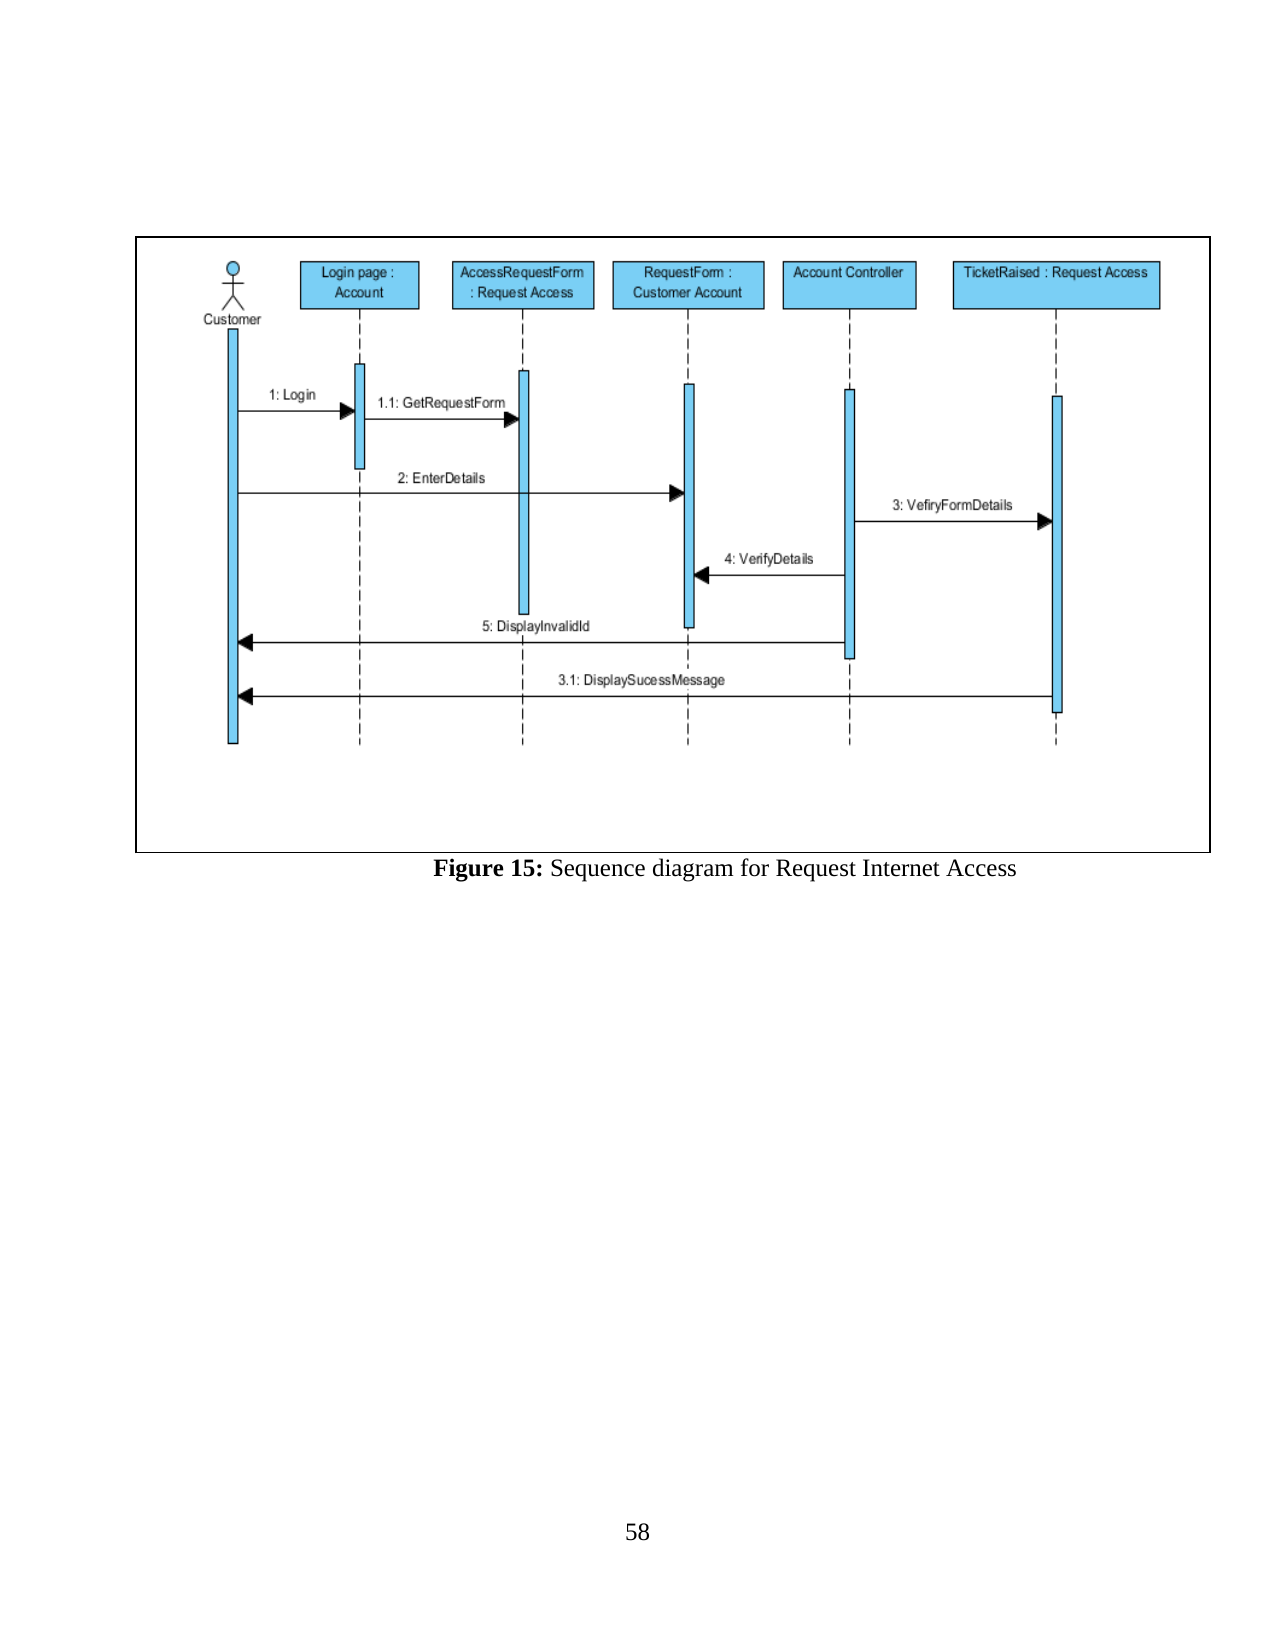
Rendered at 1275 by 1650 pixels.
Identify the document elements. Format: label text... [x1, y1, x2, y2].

text Figure 15: Sequence diagram for Request Internet Access [135, 853, 1140, 882]
picture [137, 238, 1209, 852]
